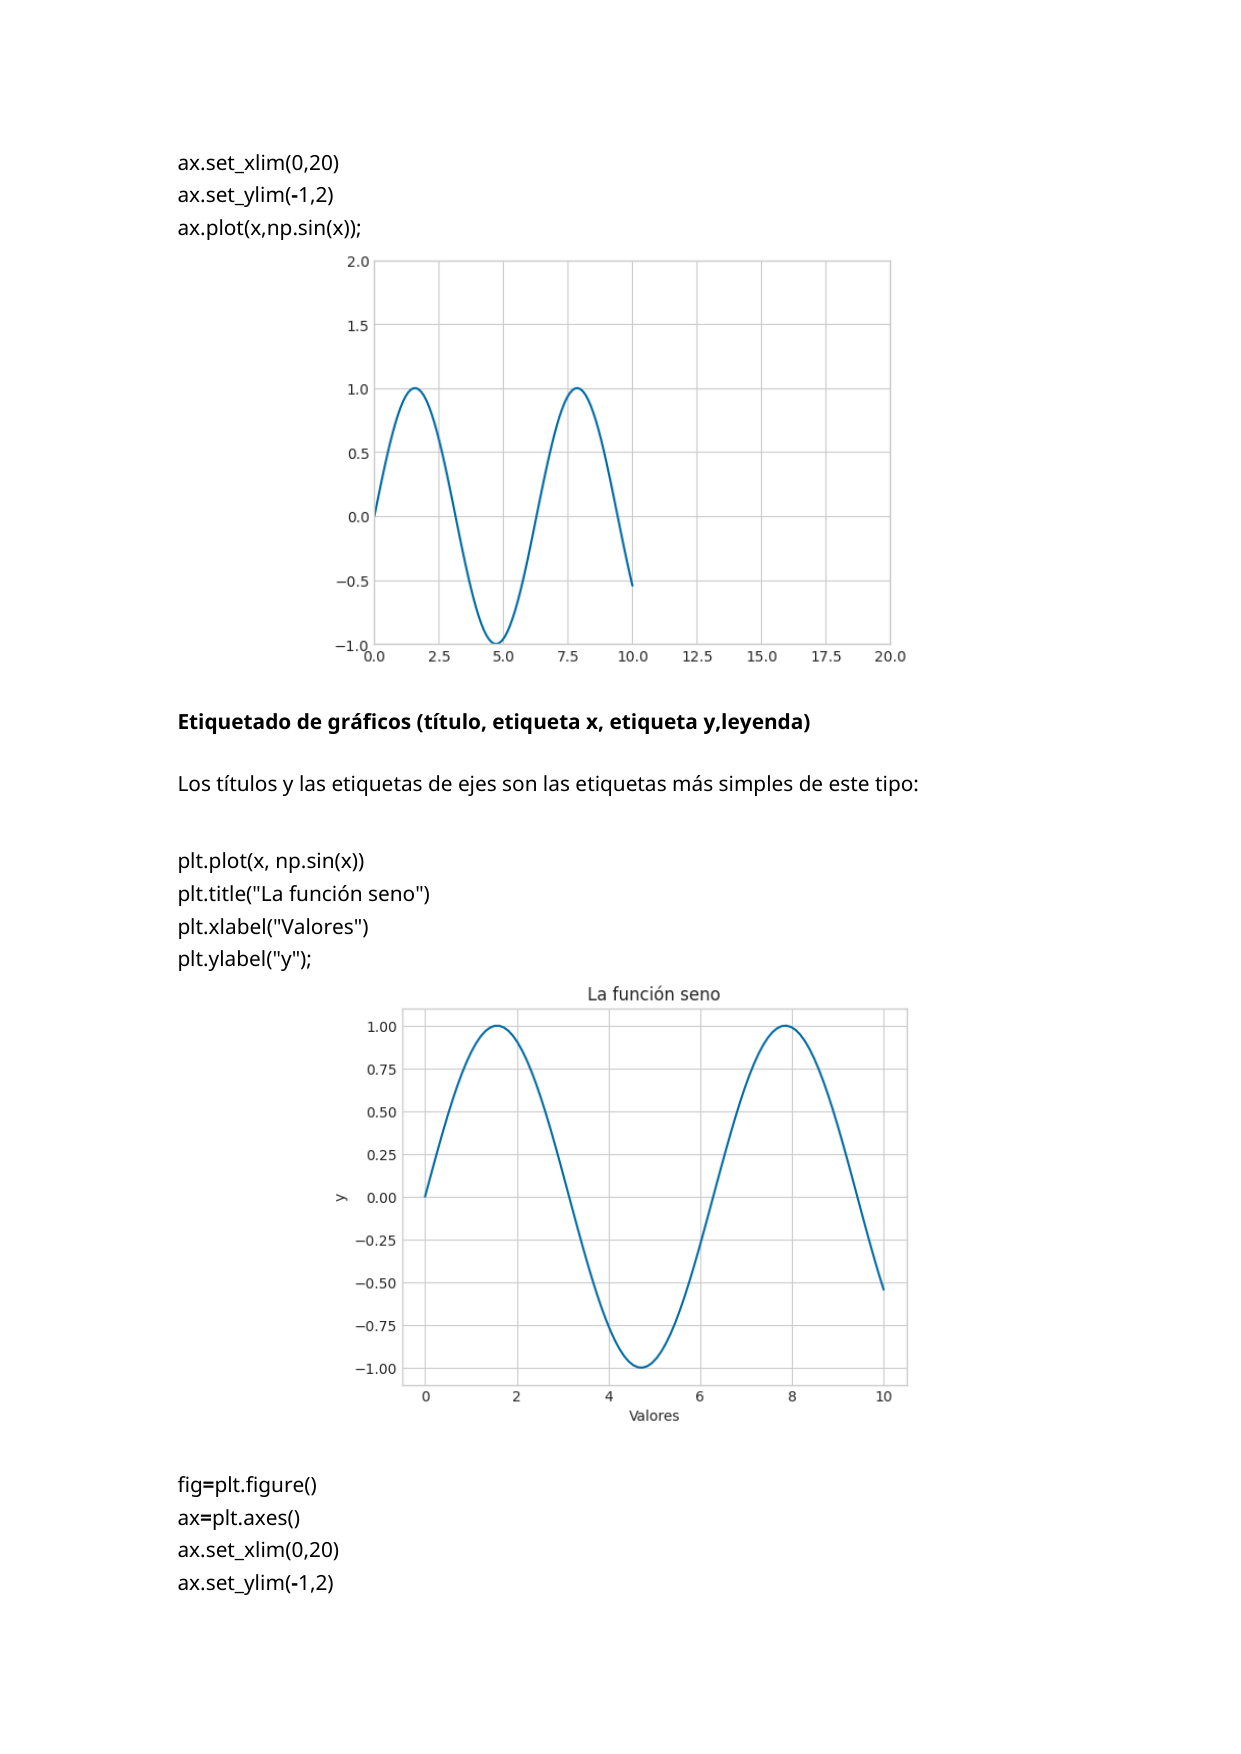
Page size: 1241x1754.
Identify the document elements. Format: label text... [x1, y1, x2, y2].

text ax.set_xlim(0,20) [177, 148, 1063, 176]
text plt.title("La función seno") [177, 879, 1063, 908]
text ax.set_xlim(0,20) [177, 1535, 1063, 1564]
text plt.xlabel("Valores") [177, 912, 1063, 940]
text ax.plot(x,np.sin(x)); [177, 213, 1063, 241]
text Etiquetado de gráficos (título, etiqueta x, etiqueta y,leyenda) [177, 707, 1063, 736]
text ax.set_ylim(-1,2) [177, 1568, 1063, 1596]
text plt.plot(x, np.sin(x)) [177, 847, 1063, 875]
text ax.set_ylim(-1,2) [177, 180, 1063, 209]
picture [325, 245, 916, 674]
picture [325, 977, 916, 1434]
text Los títulos y las etiquetas de ejes son las etiquetas más simples de este tipo: [177, 769, 1063, 797]
text ax=plt.axes() [177, 1503, 1063, 1531]
text fig=plt.figure() [177, 1470, 1063, 1498]
text plt.ylabel("y"); [177, 944, 1063, 973]
